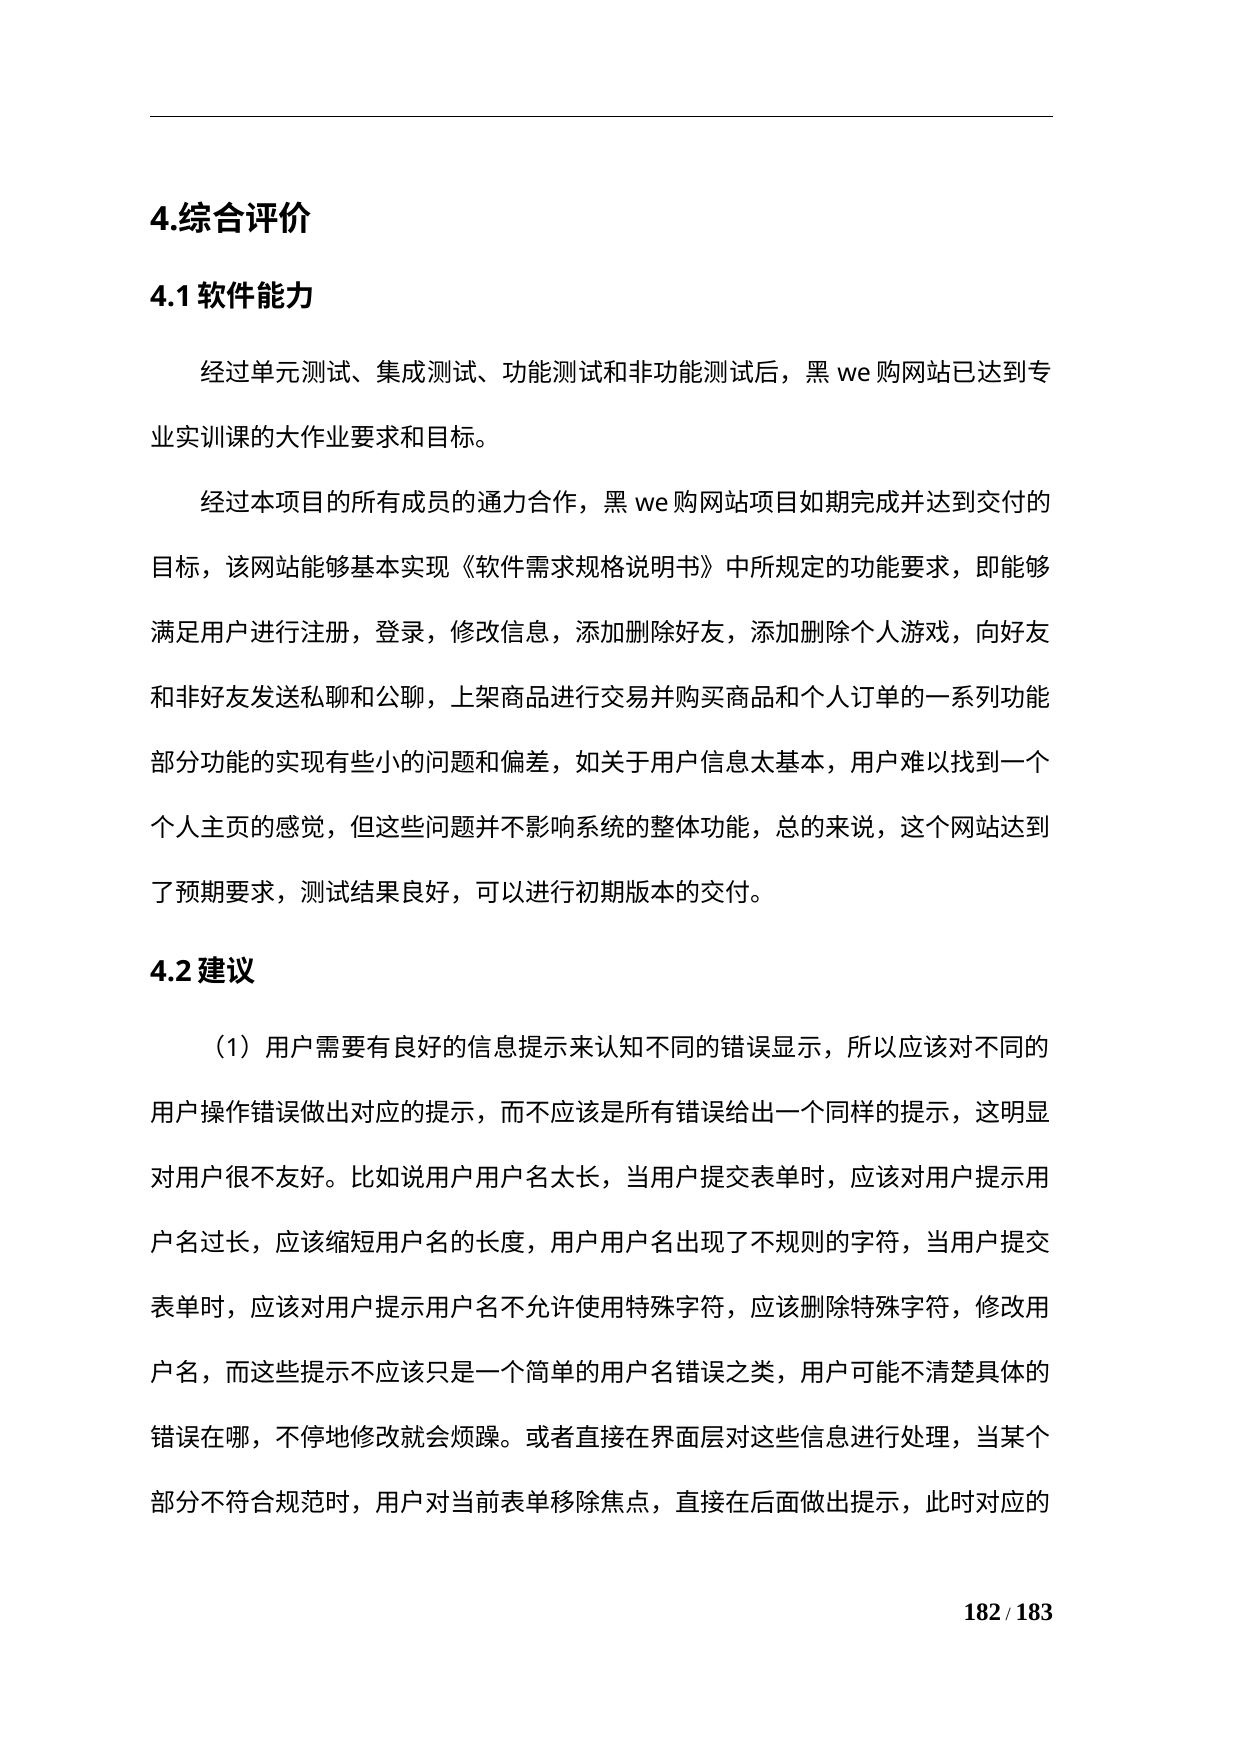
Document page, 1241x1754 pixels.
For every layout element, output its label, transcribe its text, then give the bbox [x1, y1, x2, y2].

subtitle 4.2建议 [150, 936, 1053, 1001]
subtitle 4.1软件能力 [150, 261, 1053, 326]
title 4.综合评价 [150, 183, 1053, 248]
text 经过本项目的所有成员的通力合作，黑we购网站项目如期完成并达到交付的目标，该网站能够基本实现《软件需求规格说明书》中所规定的功能要求，即能够满足用户进行注册，登录，修改信息，添加删除好友，添加删除个人游戏，向好友和非好友发送私聊和公聊，上架商品进行交易并购买商品和个人订单的一系列功能，部分功能的实现有些小的问题和偏差，如关于用户信息太基本，用户难以找到一个个人主页的感觉，但这些问题并不影响系统的整体功能，总的来说，这个网站达到了预期要求，测试结果良好，可以进行初期版本的交付。 [150, 468, 1053, 923]
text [150, 1013, 1053, 1533]
text 经过单元测试、集成测试、功能测试和非功能测试后，黑we购网站已达到专业实训课的大作业要求和目标。 [150, 338, 1053, 468]
